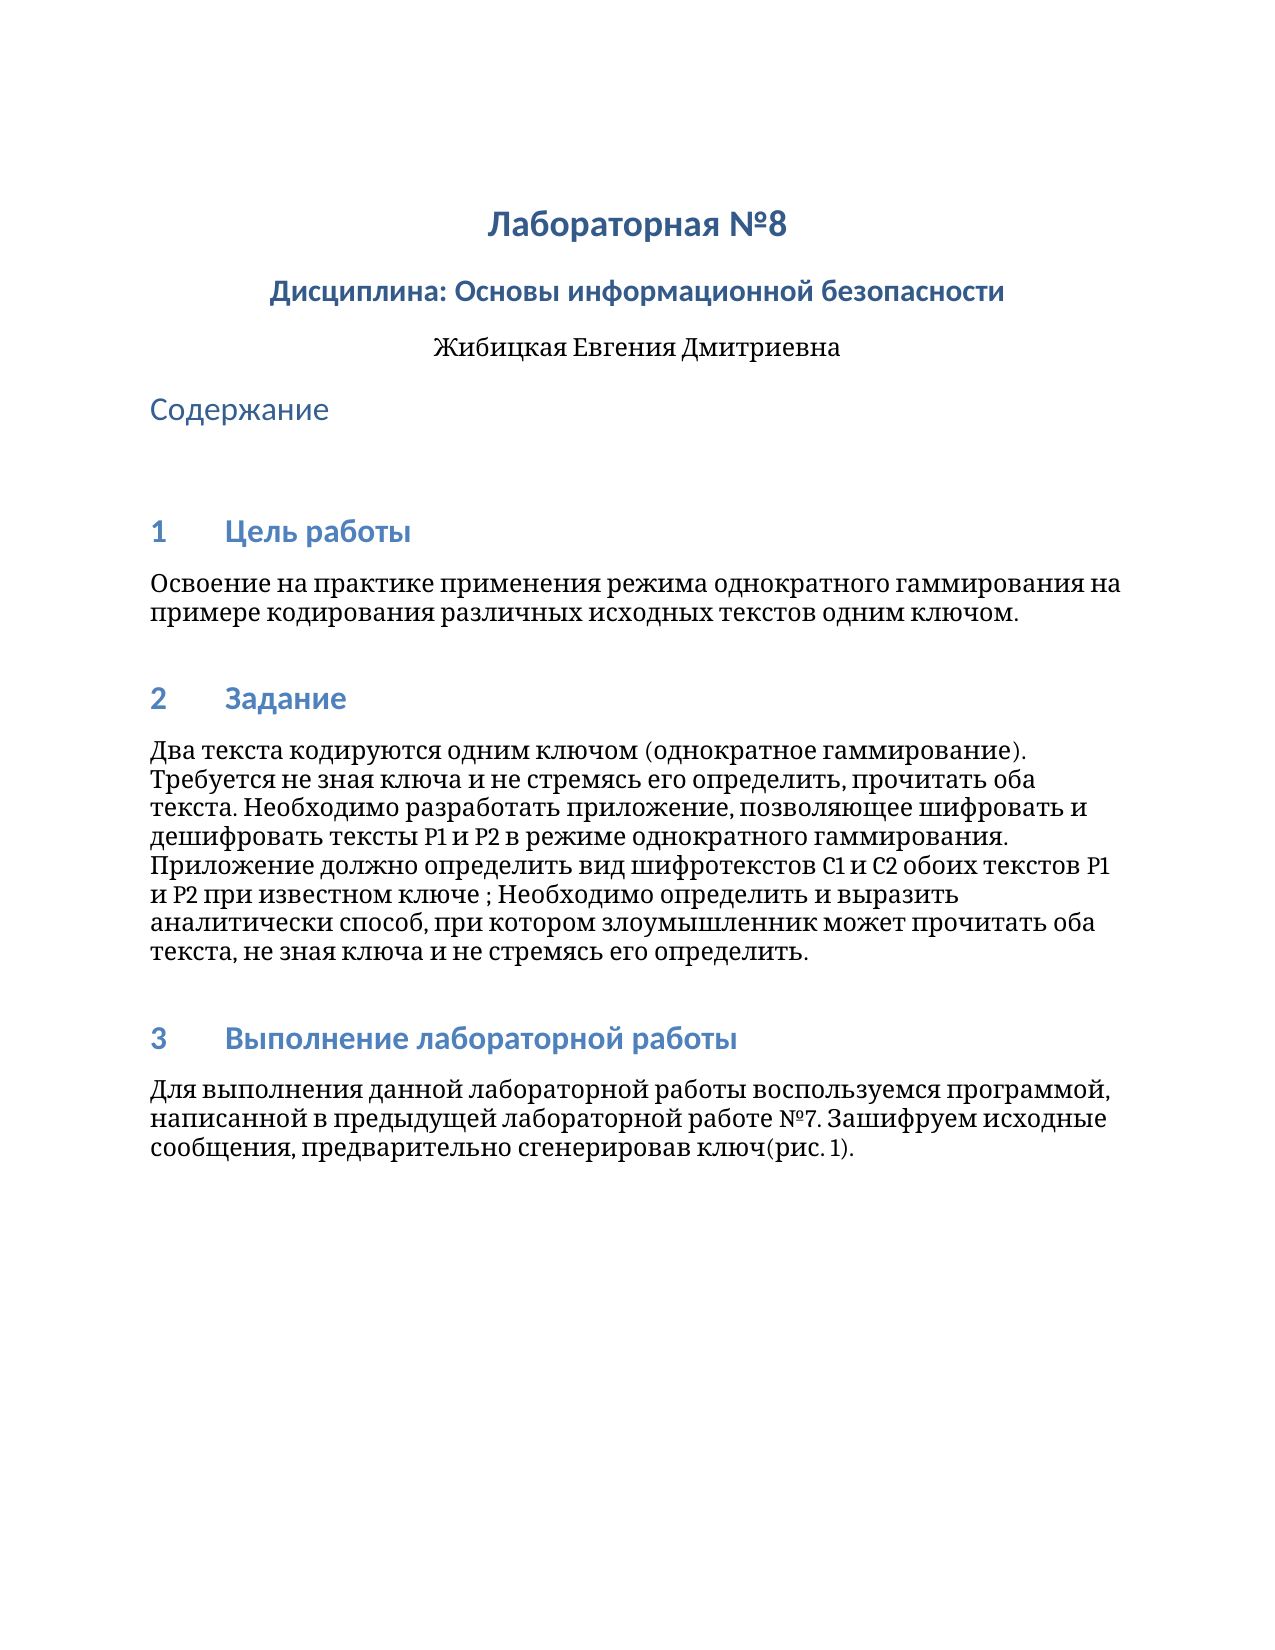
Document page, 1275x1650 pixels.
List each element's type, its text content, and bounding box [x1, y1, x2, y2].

subtitle 3 Выполнение лабораторной работы [150, 1017, 1125, 1058]
text Два текста кодируются одним ключом (однократное гаммирование). Требуется не зная ключа и не стремясь его определить, прочитать оба текста. Необходимо разработать приложение, позволяющее шифровать и дешифровать тексты P1 и P2 в режиме однократного гаммирования. Приложение должно определить вид шифротекстов C1 и C2 обоих текстов P1 и P2 при известном ключе ; Необходимо определить и выразить аналитически способ, при котором злоумышленник может прочитать оба текста, не зная ключа и не стремясь его определить. [150, 737, 1125, 967]
text Освоение на практике применения режима однократного гаммирования на примере кодирования различных исходных текстов одним ключом. [150, 570, 1125, 627]
subtitle 1 Цель работы [150, 510, 1125, 551]
text Для выполнения данной лабораторной работы воспользуемся программой, написанной в предыдущей лабораторной работе №7. Зашифруем исходные сообщения, предварительно сгенерировав ключ(рис. 1). [150, 1076, 1125, 1163]
subtitle Дисциплина: Основы информационной безопасности [150, 271, 1125, 309]
title Лабораторная №8 [150, 200, 1125, 246]
subtitle 2 Задание [150, 677, 1125, 718]
text Жибицкая Евгения Дмитриевна [150, 334, 1125, 363]
